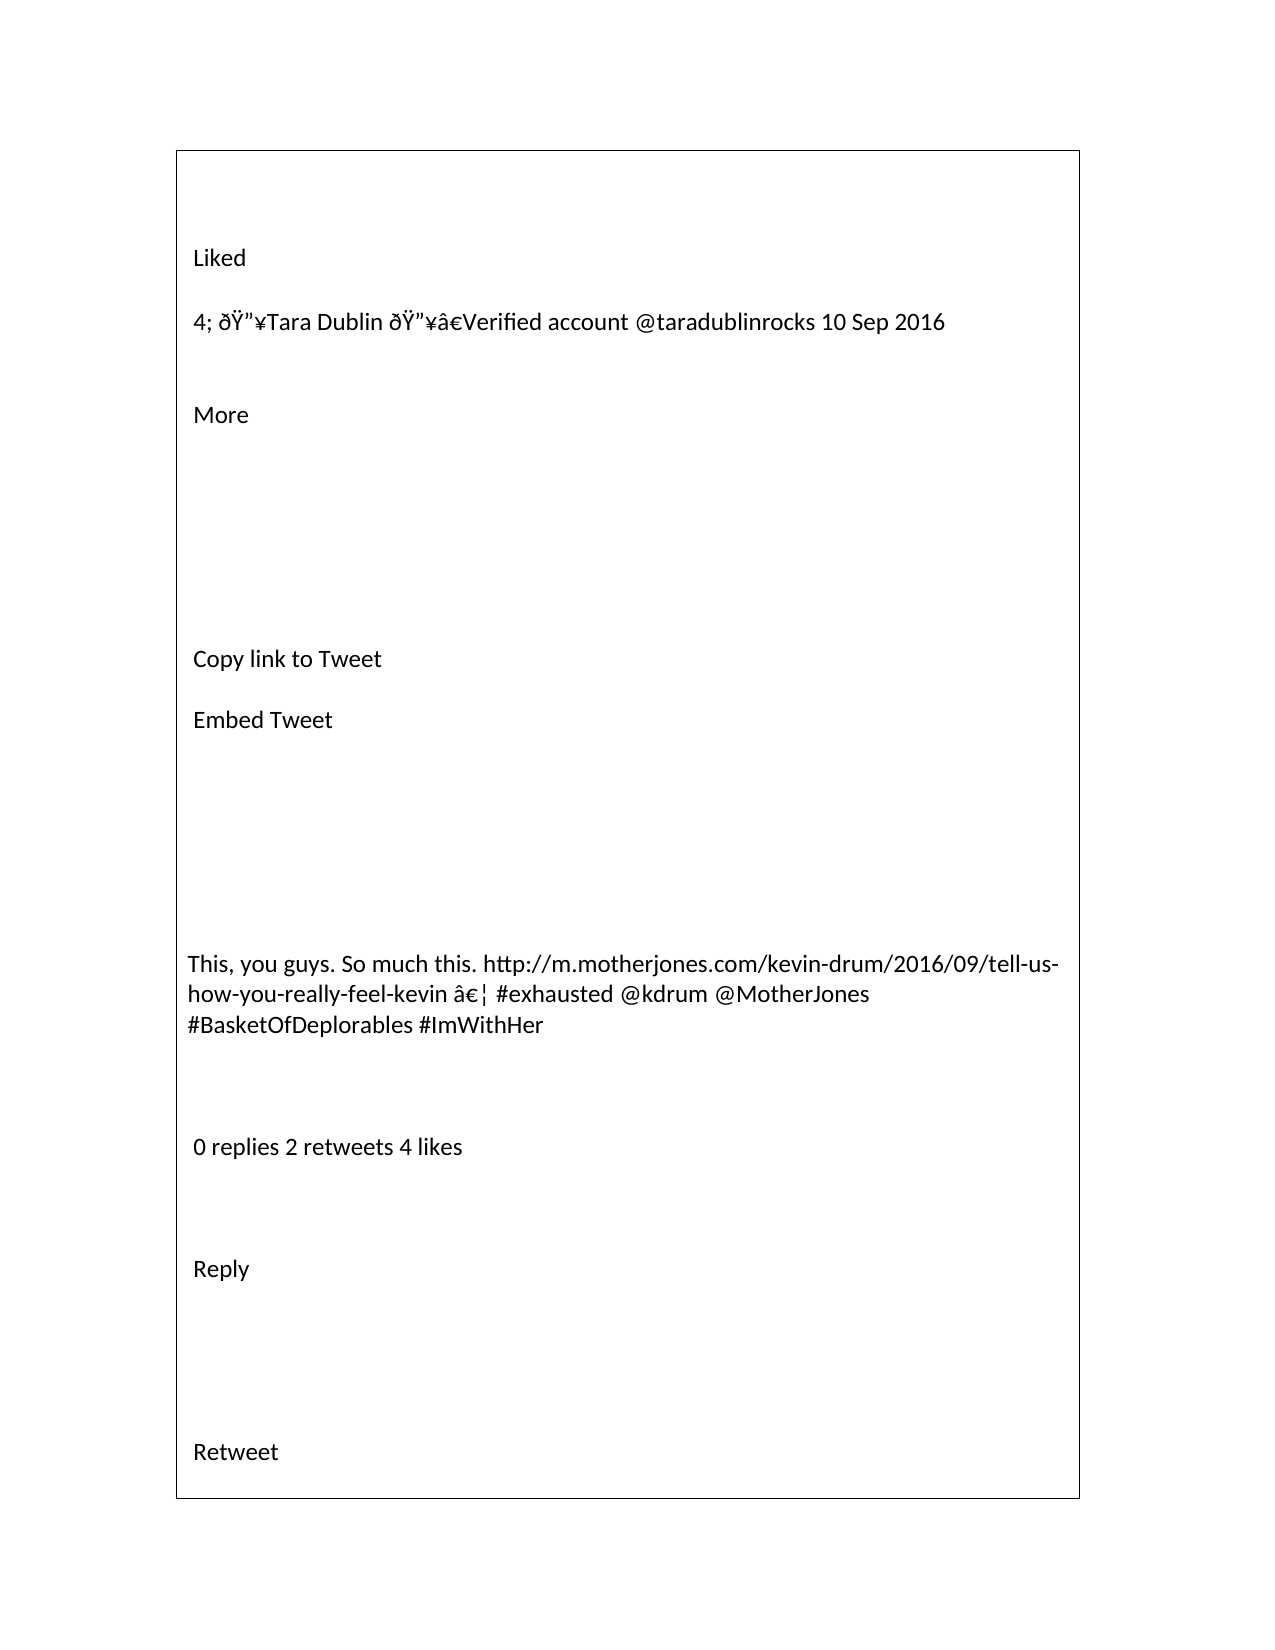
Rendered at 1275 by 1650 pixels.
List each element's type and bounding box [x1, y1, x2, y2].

table_cell [177, 151, 1079, 1497]
